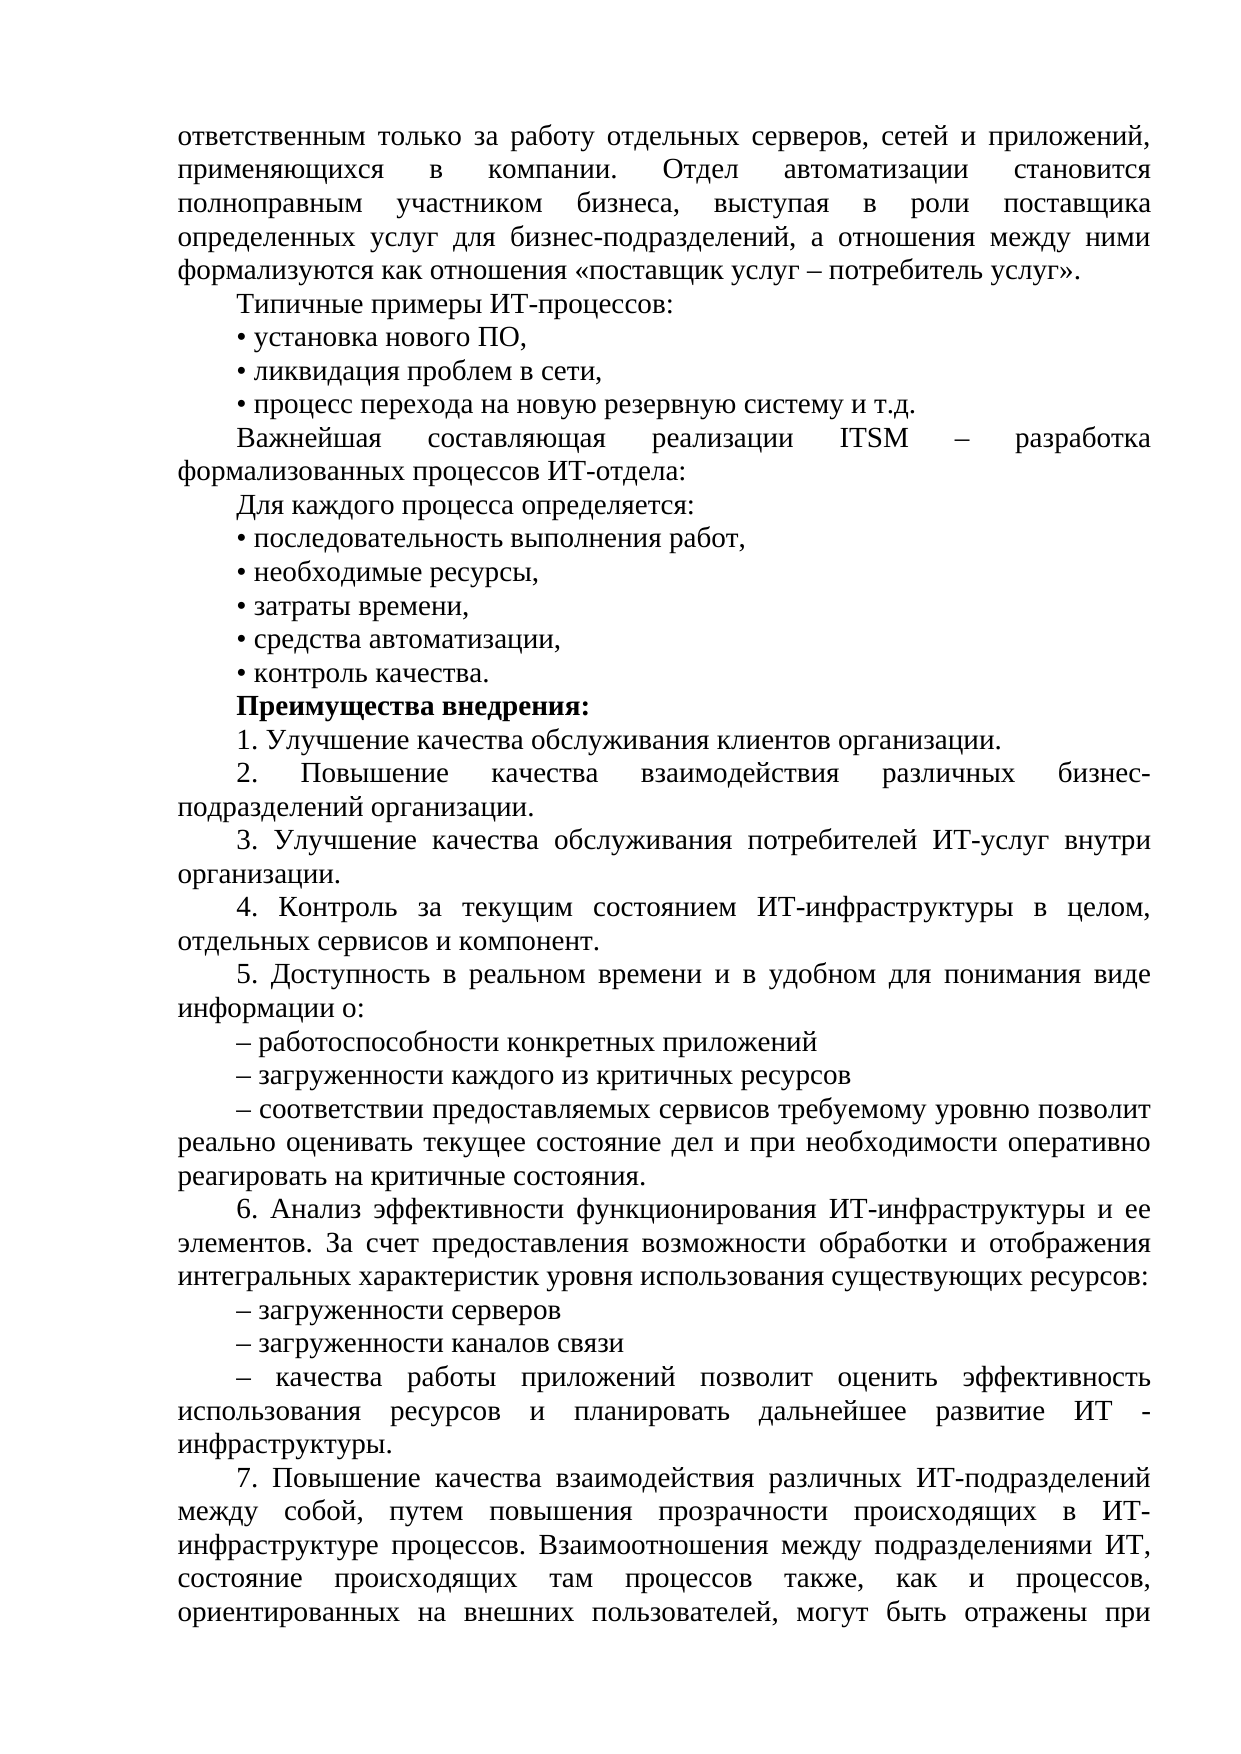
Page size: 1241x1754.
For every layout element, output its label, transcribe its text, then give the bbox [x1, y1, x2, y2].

text • установка нового ПО, [177, 319, 1152, 353]
text – качества работы приложений позволит оценить эффективность использования ресурсов и планировать дальнейшее развитие ИТ - инфраструктуры. [177, 1359, 1152, 1460]
text 2. Повышение качества взаимодействия различных бизнес-подразделений организации. [177, 755, 1152, 822]
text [177, 1460, 1152, 1627]
text • контроль качества. [177, 655, 1152, 688]
text • средства автоматизации, [177, 621, 1152, 655]
text – загруженности каналов связи [177, 1326, 1152, 1359]
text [177, 118, 1152, 286]
text Преимущества внедрения: [177, 688, 1152, 722]
text 4. Контроль за текущим состоянием ИТ-инфраструктуры в целом, отдельных сервисов и компонент. [177, 889, 1152, 957]
text • последовательность выполнения работ, [177, 521, 1152, 554]
text 1. Улучшение качества обслуживания клиентов организации. [177, 722, 1152, 755]
text 6. Анализ эффективности функционирования ИТ-инфраструктуры и ее элементов. За счет предоставления возможности обработки и отображения интегральных характеристик уровня использования существующих ресурсов: [177, 1191, 1152, 1292]
text • необходимые ресурсы, [177, 554, 1152, 588]
text – соответствии предоставляемых сервисов требуемому уровню позволит реально оценивать текущее состояние дел и при необходимости оперативно реагировать на критичные состояния. [177, 1091, 1152, 1191]
text Типичные примеры ИТ-процессов: [177, 286, 1152, 319]
text • затраты времени, [177, 588, 1152, 621]
text Важнейшая составляющая реализации ITSM – разработка формализованных процессов ИТ-отдела: [177, 420, 1152, 487]
text – работоспособности конкретных приложений [177, 1024, 1152, 1057]
text – загруженности серверов [177, 1292, 1152, 1326]
text Для каждого процесса определяется: [177, 487, 1152, 521]
text 3. Улучшение качества обслуживания потребителей ИТ-услуг внутри организации. [177, 822, 1152, 889]
text 5. Доступность в реальном времени и в удобном для понимания виде информации о: [177, 957, 1152, 1024]
text • ликвидация проблем в сети, [177, 353, 1152, 386]
text • процесс перехода на новую резервную систему и т.д. [177, 386, 1152, 420]
text – загруженности каждого из критичных ресурсов [177, 1057, 1152, 1091]
